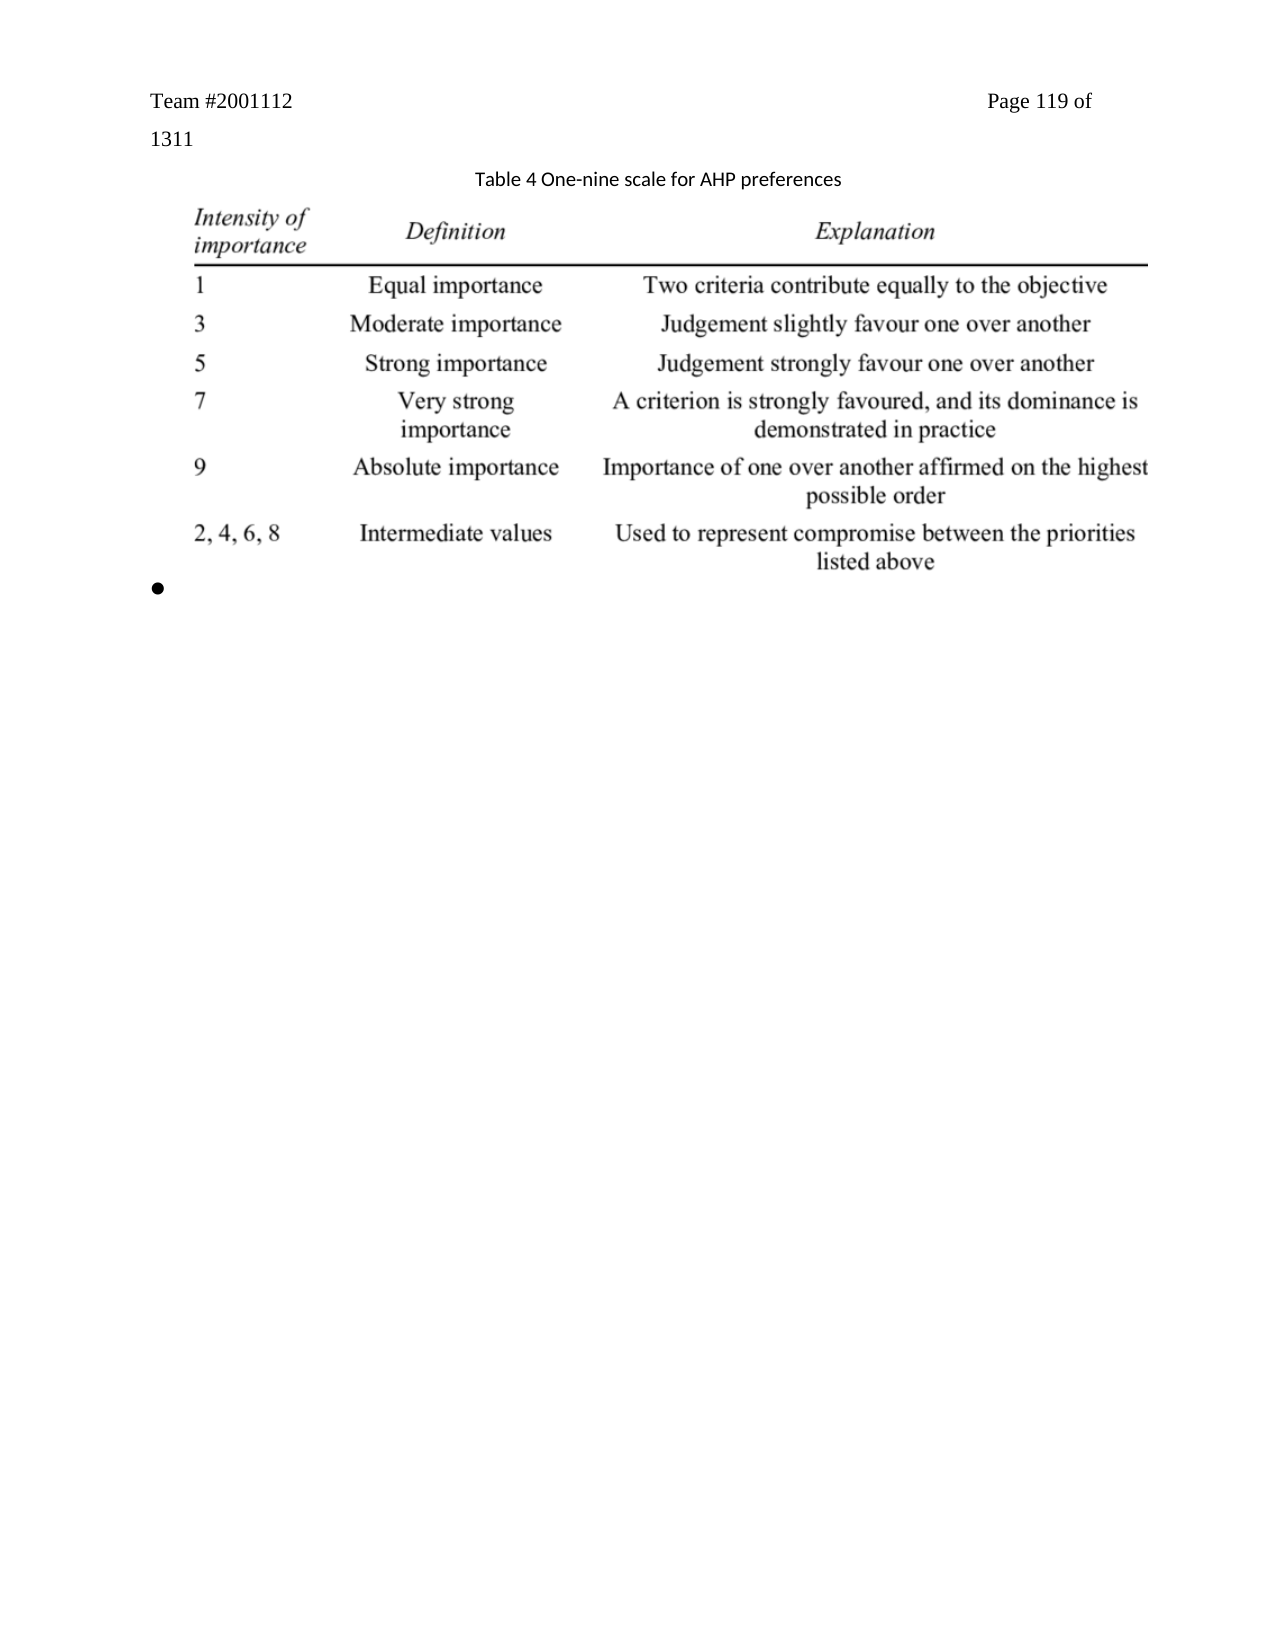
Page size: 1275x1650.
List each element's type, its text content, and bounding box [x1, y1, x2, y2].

picture [194, 203, 1148, 574]
